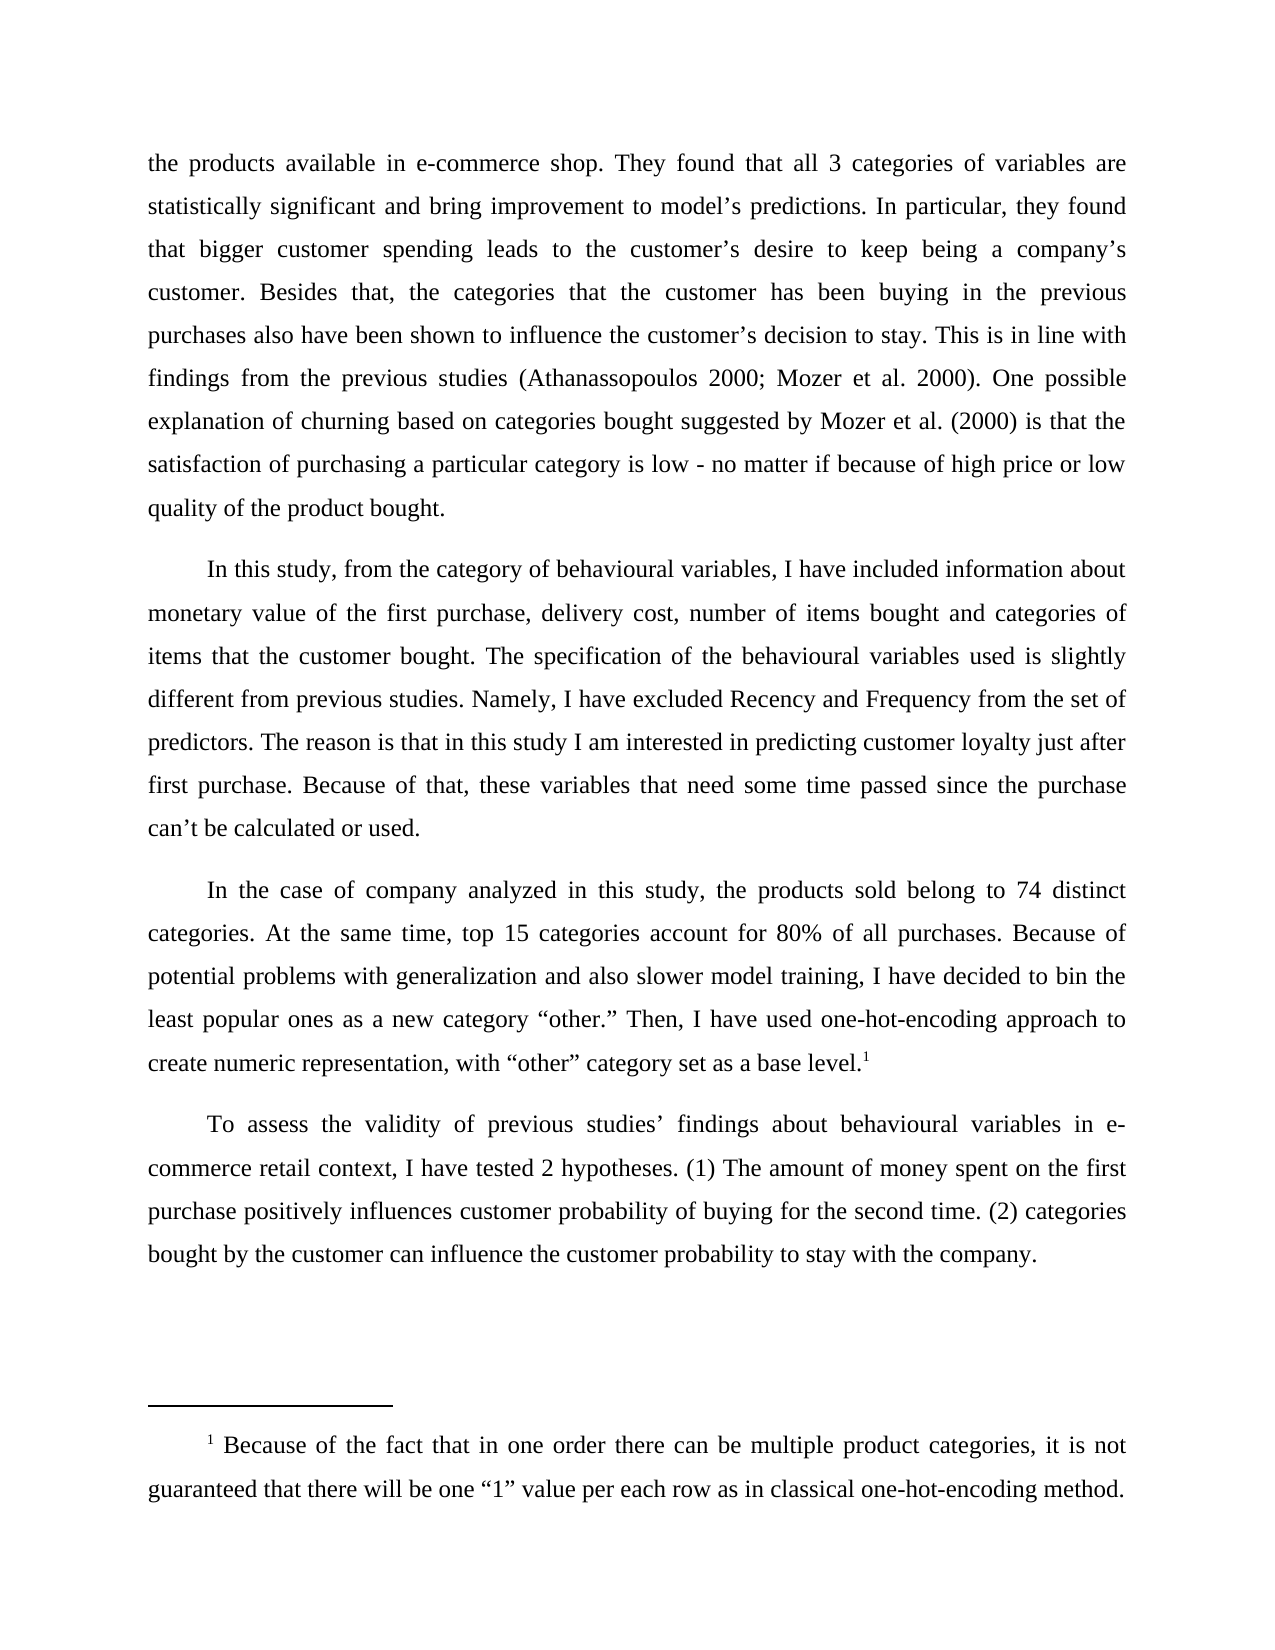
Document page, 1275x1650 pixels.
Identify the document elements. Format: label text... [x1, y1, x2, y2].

text In the case of company analyzed in this study, the products sold belong to 74 distinct categories. At the same time, top 15 categories account for 80% of all purchases. Because of potential problems with generalization and also slower model training, I have decided to bin the least popular ones as a new category “other.” Then, I have used one-hot-encoding approach to create numeric representation, with “other” category set as a base level. [148, 875, 1127, 1076]
text In this study, from the category of behavioural variables, I have included information about monetary value of the first purchase, delivery cost, number of items bought and categories of items that the customer bought. The specification of the behavioural variables used is slightly different from previous studies. Namely, I have excluded Recency and Frequency from the set of predictors. The reason is that in this study I am interested in predicting customer loyalty just after first purchase. Because of that, these variables that need some time passed since the purchase can’t be calculated or used. [148, 554, 1127, 842]
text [148, 148, 1127, 521]
text To assess the validity of previous studies’ findings about behavioural variables in e-commerce retail context, I have tested 2 hypotheses. (1) The amount of money spent on the first purchase positively influences customer probability of buying for the second time. (2) categories bought by the customer can influence the customer probability to stay with the company. [148, 1109, 1127, 1268]
